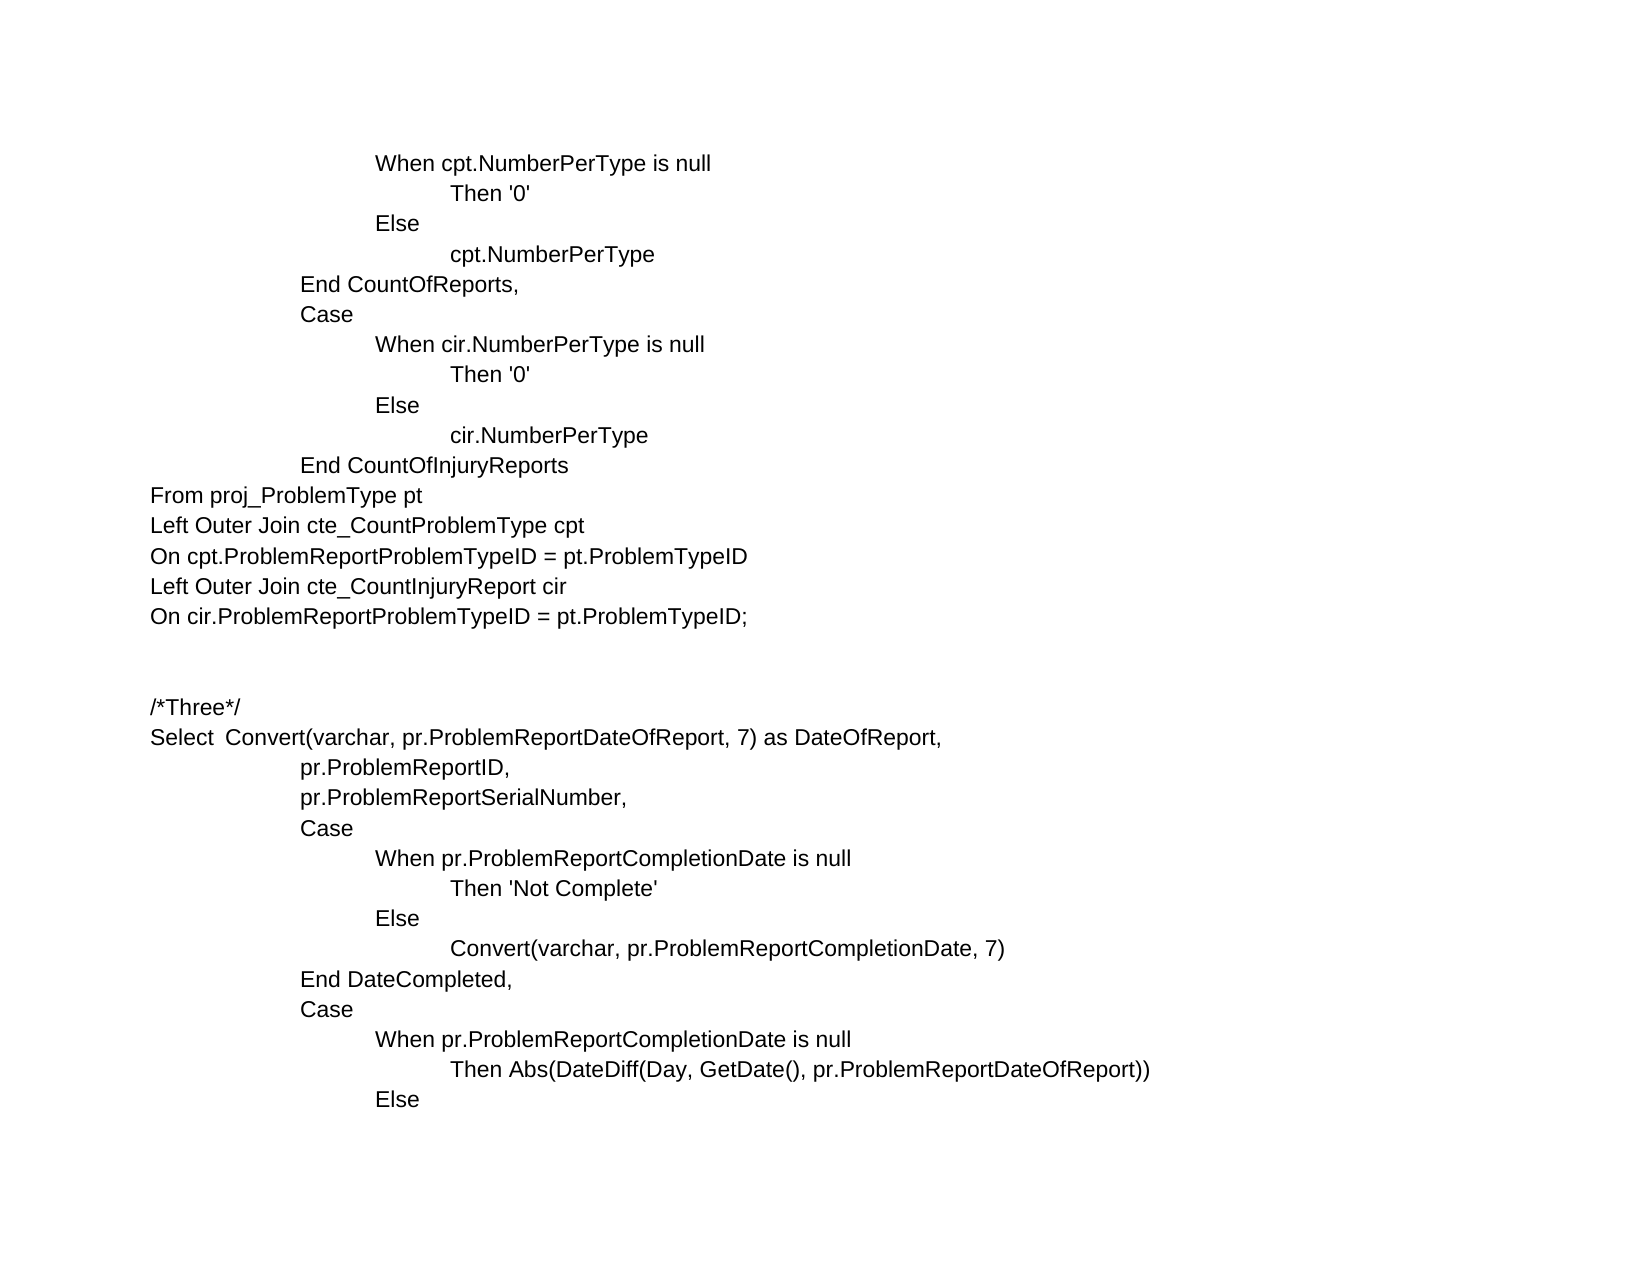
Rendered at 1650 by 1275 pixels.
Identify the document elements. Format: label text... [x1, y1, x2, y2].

text cir.NumberPerType [150, 422, 1500, 448]
text End CountOfInjuryReports [150, 452, 1500, 478]
text Then '0' [150, 361, 1500, 388]
text Case [150, 996, 1500, 1022]
text cpt.NumberPerType [150, 241, 1500, 267]
text Then 'Not Complete' [150, 875, 1500, 901]
text Case [150, 814, 1500, 841]
text Left Outer Join cte_CountInjuryReport cir [150, 573, 1500, 599]
text When cpt.NumberPerType is null [150, 150, 1500, 176]
text When cir.NumberPerType is null [150, 331, 1500, 358]
text pr.ProblemReportID, [150, 754, 1500, 781]
text Then Abs(DateDiff(Day, GetDate(), pr.ProblemReportDateOfReport)) [150, 1056, 1500, 1083]
text End DateCompleted, [150, 966, 1500, 992]
text Else [150, 210, 1500, 237]
text Left Outer Join cte_CountProblemType cpt [150, 512, 1500, 539]
text Then '0' [150, 180, 1500, 207]
text pr.ProblemReportSerialNumber, [150, 784, 1500, 811]
text When pr.ProblemReportCompletionDate is null [150, 1026, 1500, 1052]
text Select Convert(varchar, pr.ProblemReportDateOfReport, 7) as DateOfReport, [150, 724, 1500, 750]
text Convert(varchar, pr.ProblemReportCompletionDate, 7) [150, 935, 1500, 962]
text /*Three*/ [150, 694, 1500, 720]
text Else [150, 392, 1500, 418]
text From proj_ProblemType pt [150, 482, 1500, 509]
text Else [150, 1086, 1500, 1113]
text On cir.ProblemReportProblemTypeID = pt.ProblemTypeID; [150, 603, 1500, 629]
text End CountOfReports, [150, 271, 1500, 297]
text Else [150, 905, 1500, 932]
text Case [150, 301, 1500, 327]
text On cpt.ProblemReportProblemTypeID = pt.ProblemTypeID [150, 543, 1500, 569]
text When pr.ProblemReportCompletionDate is null [150, 845, 1500, 871]
